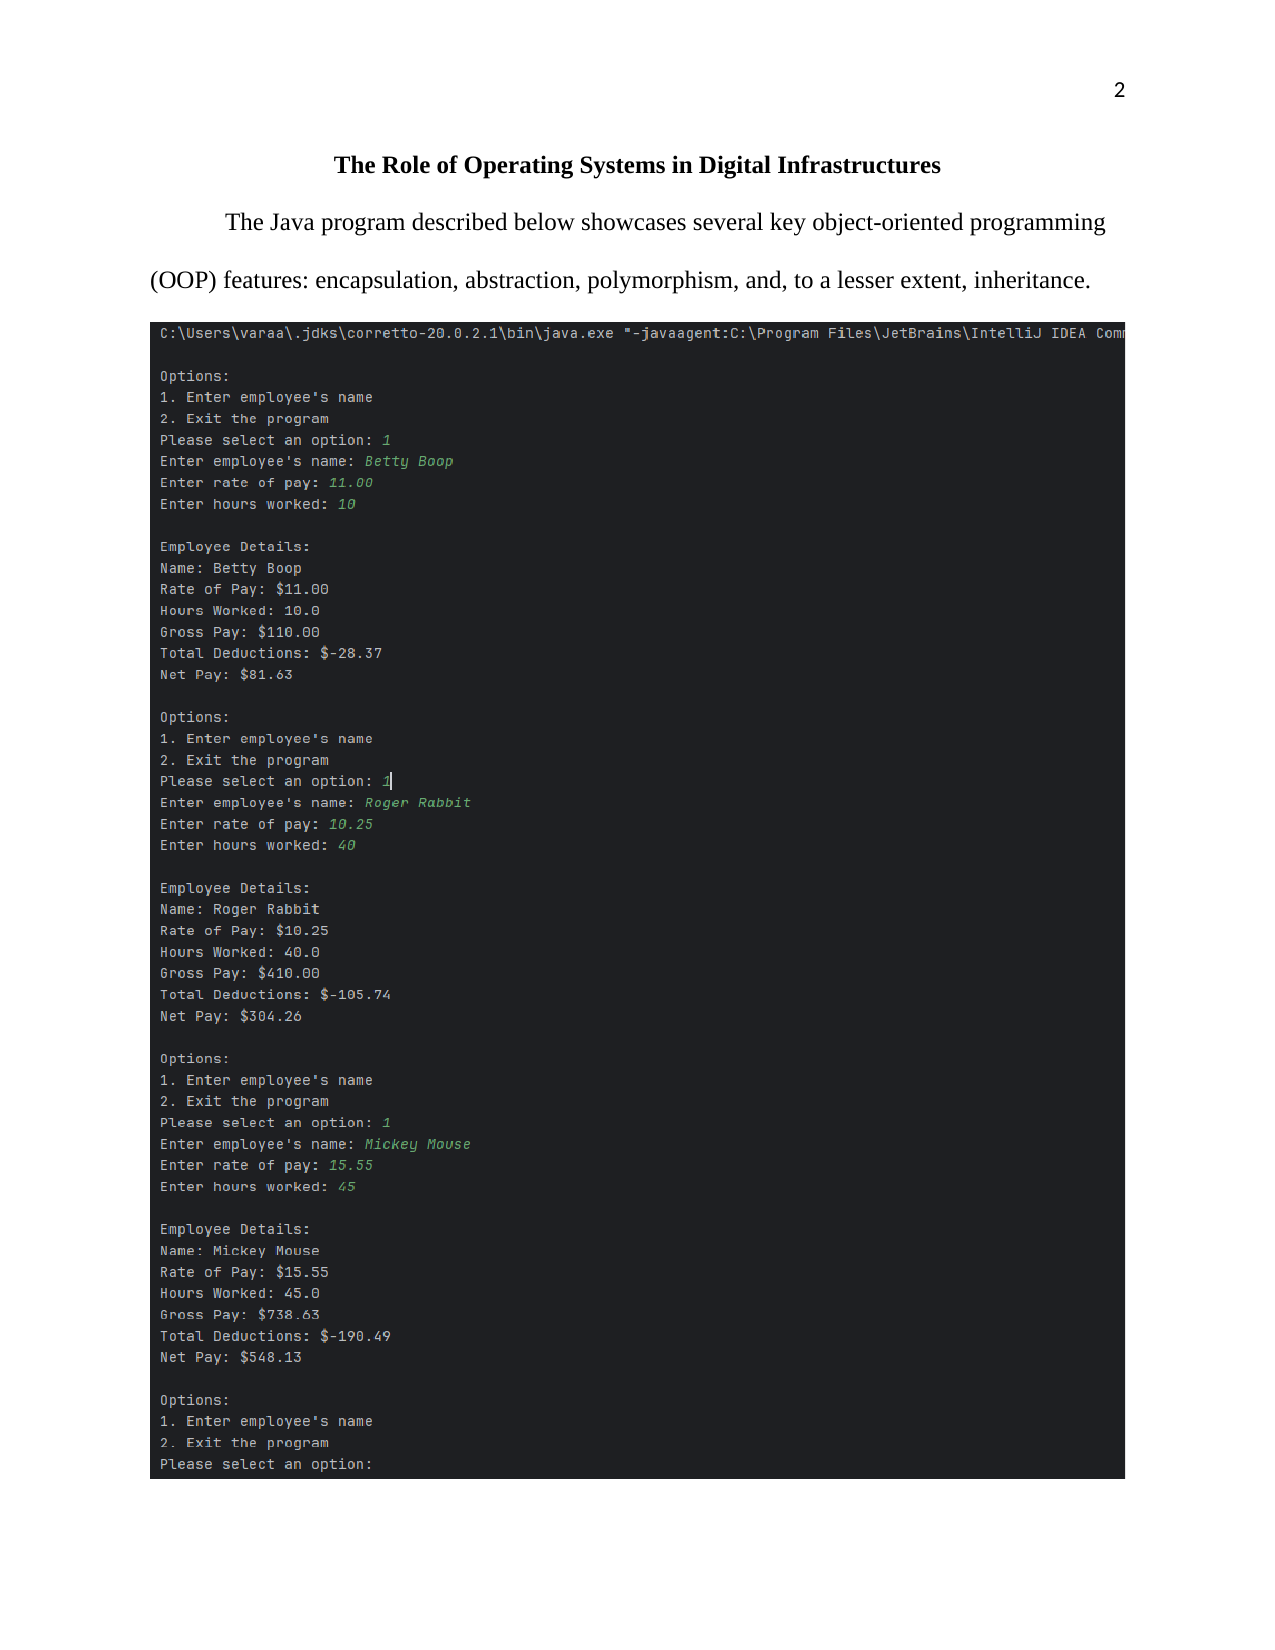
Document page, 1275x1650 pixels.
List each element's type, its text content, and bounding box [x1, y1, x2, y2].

text The Java program described below showcases several key object-oriented programming (OOP) features: encapsulation, abstraction, polymorphism, and, to a lesser extent, inheritance. [150, 207, 1125, 294]
text The Role of Operating Systems in Digital Infrastructures [150, 150, 1125, 179]
picture [150, 322, 1125, 1479]
